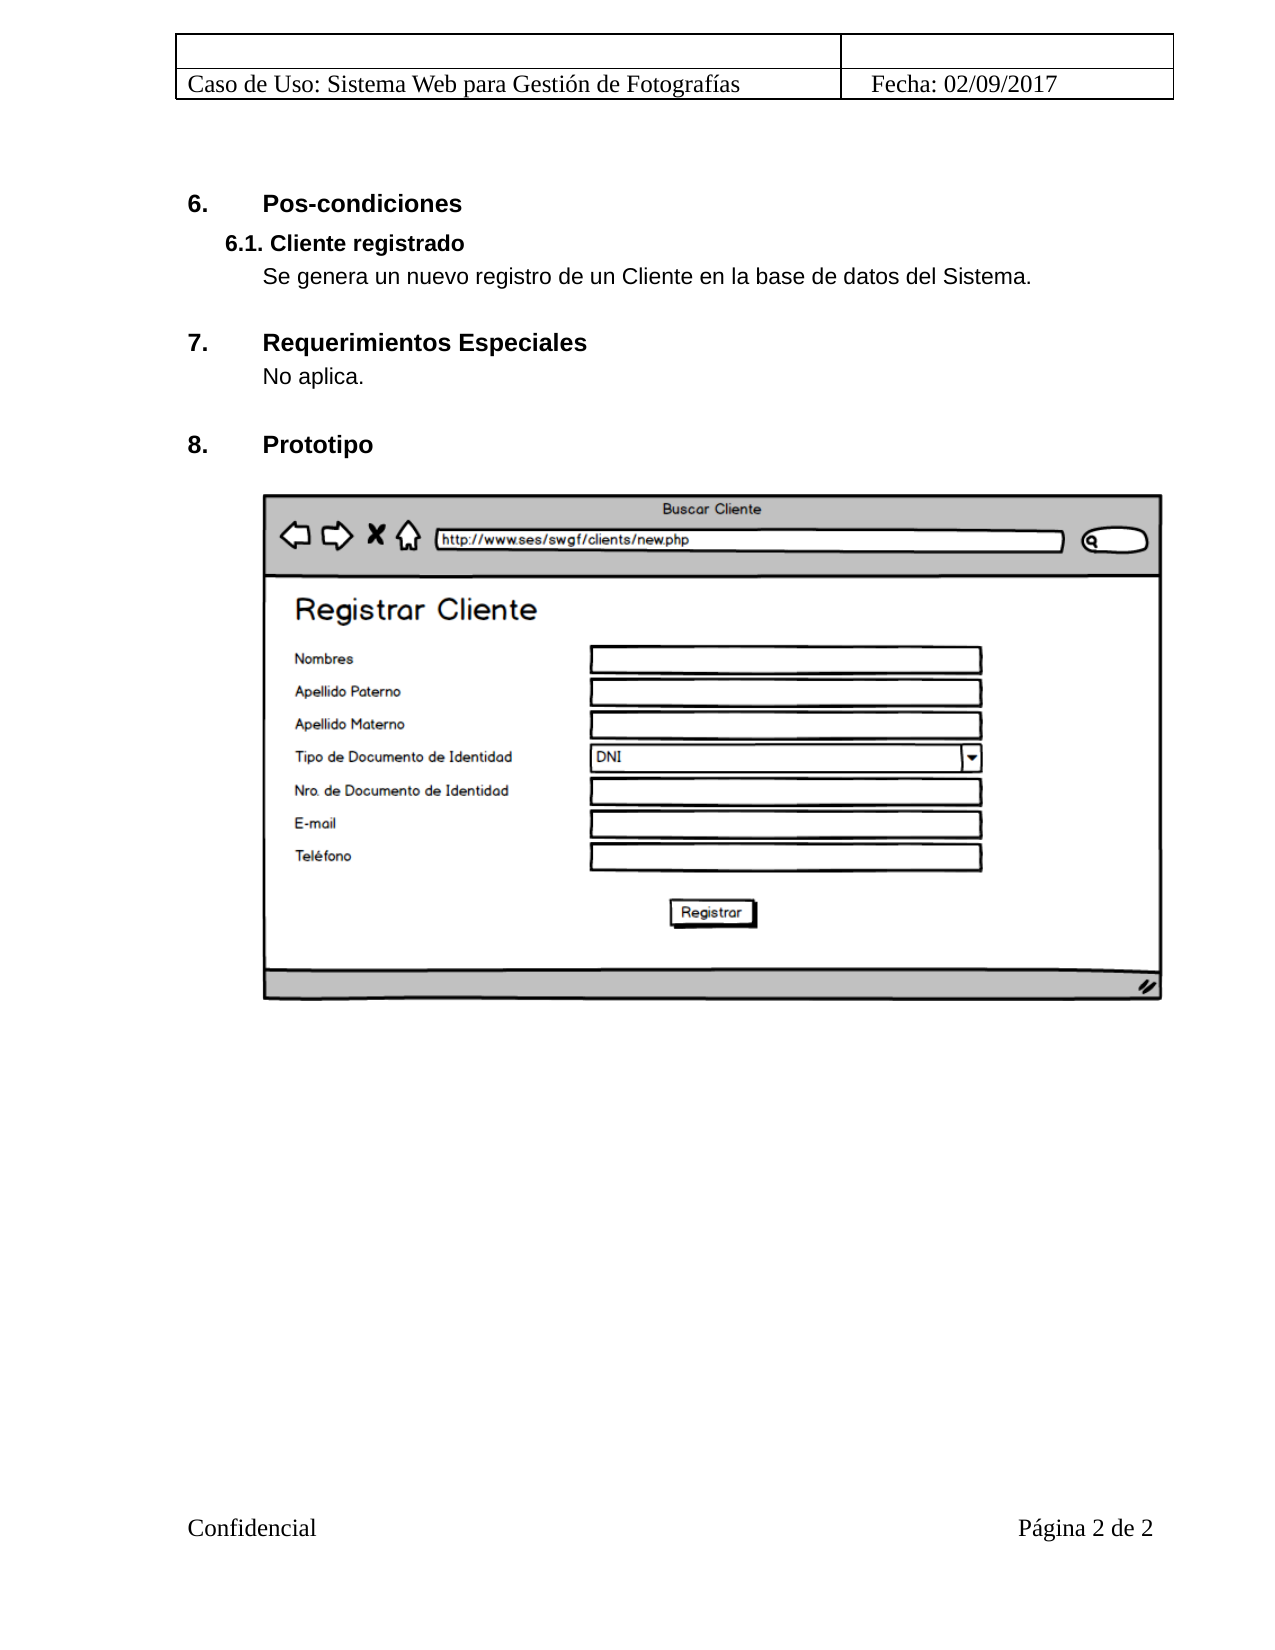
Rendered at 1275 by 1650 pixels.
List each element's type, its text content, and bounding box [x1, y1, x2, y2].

subtitle Requerimientos Especiales [187, 328, 1087, 357]
subtitle Pos-condiciones [187, 189, 1087, 218]
subtitle Cliente registrado [225, 230, 1087, 256]
picture [262, 494, 1163, 1001]
subtitle Prototipo [187, 431, 1087, 459]
text Se genera un nuevo registro de un Cliente en la base de datos del Sistema. [262, 263, 1087, 289]
text No aplica. [262, 363, 1087, 389]
